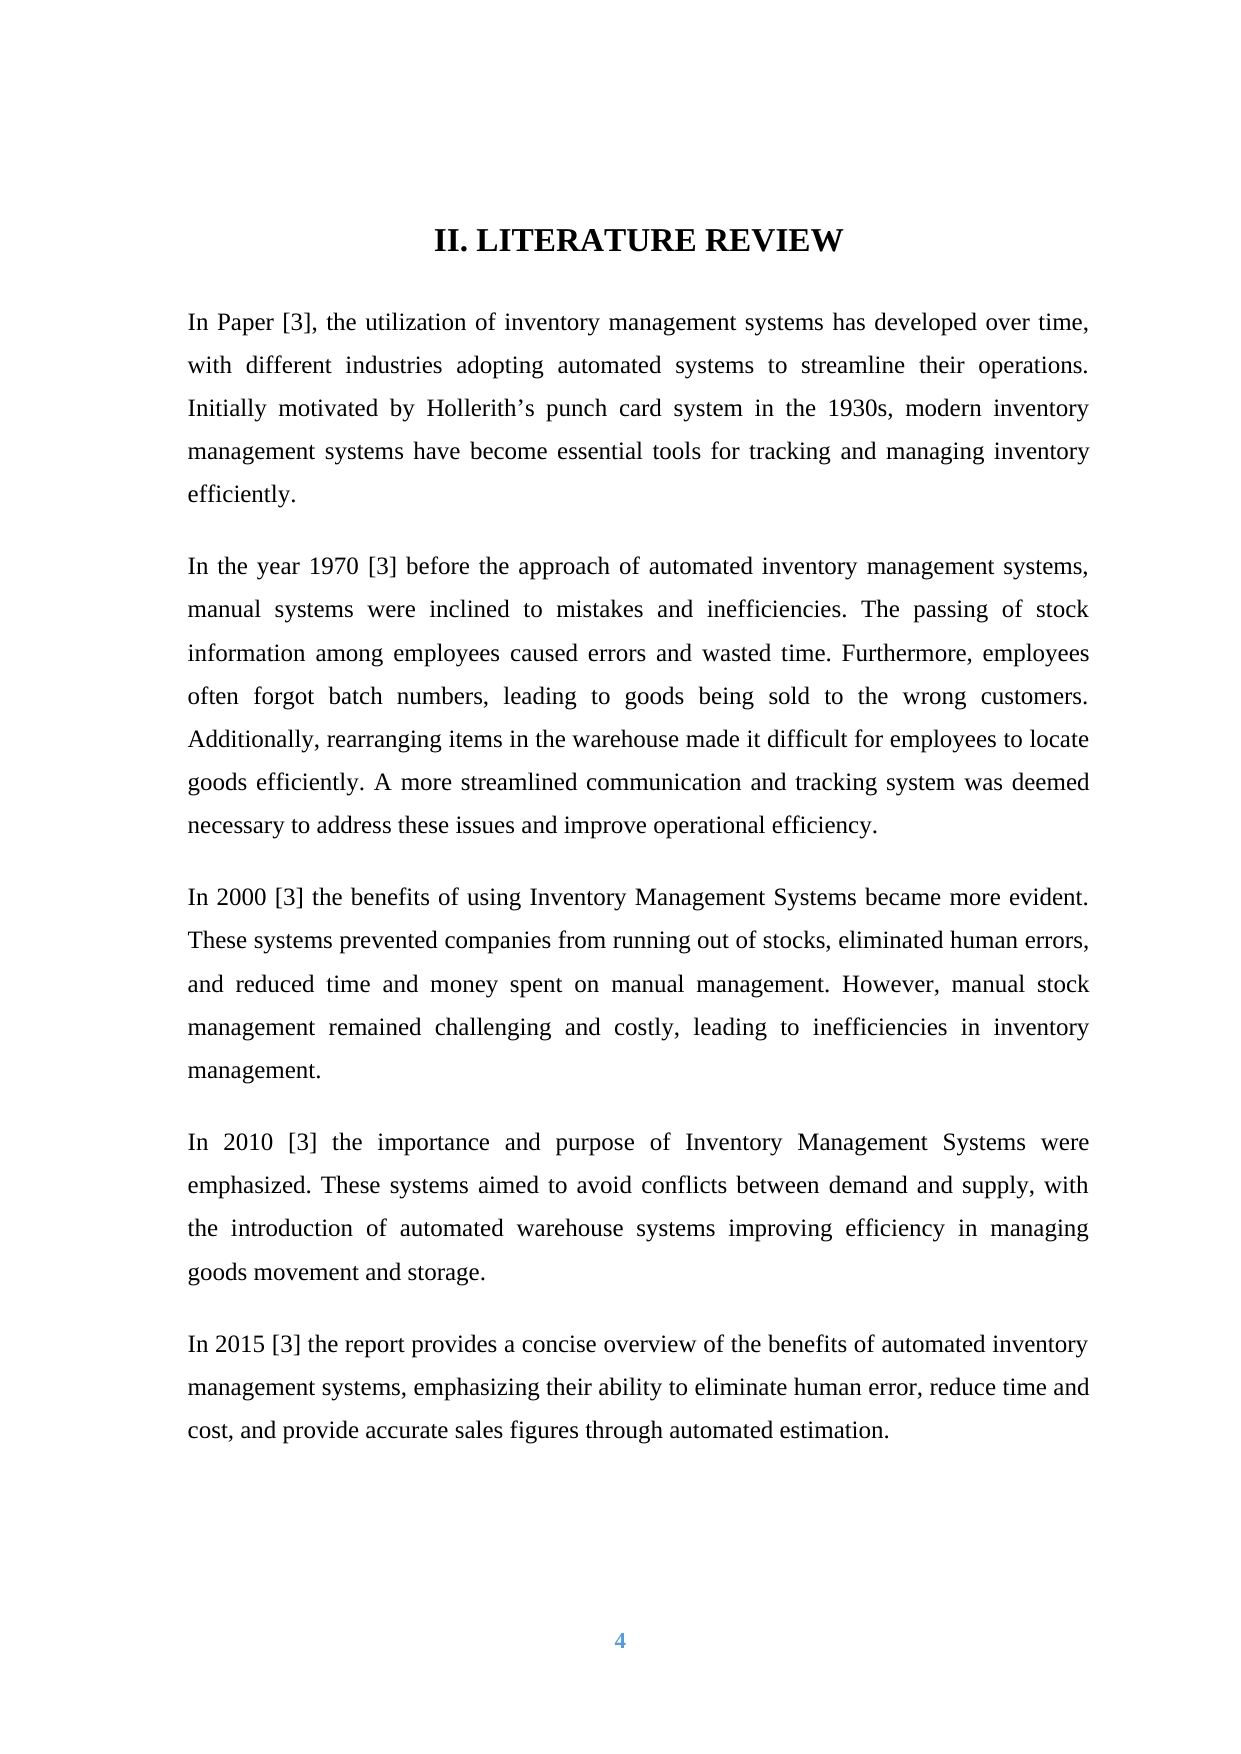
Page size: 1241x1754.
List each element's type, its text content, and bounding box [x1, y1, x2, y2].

text II. LITERATURE REVIEW [150, 324, 1090, 362]
text In Paper [3], the utilization of inventory management systems has developed over time, with different industries adopting automated systems to streamline their operations. Initially motivated by Hollerith’s punch card system in the 1930s, modern inventory management systems have become essential tools for tracking and managing inventory efficiently. [187, 411, 1090, 612]
text In 2010 [3] the importance and purpose of Inventory Management Systems were emphasized. These systems aimed to avoid conflicts between demand and supply, with the introduction of automated warehouse systems improving efficiency in managing goods movement and storage. [187, 1231, 1090, 1389]
text In 2015 [3] the report provides a concise overview of the benefits of automated inventory management systems, emphasizing their ability to eliminate human error, reduce time and cost, and provide accurate sales figures through automated estimation. [187, 1433, 1090, 1548]
text In 2000 [3] the benefits of using Inventory Management Systems became more evident. These systems prevented companies from running out of stocks, eliminated human errors, and reduced time and money spent on manual management. However, manual stock management remained challenging and costly, leading to inefficiencies in inventory management. [187, 987, 1090, 1188]
text In the year 1970 [3] before the approach of automated inventory management systems, manual systems were inclined to mistakes and inefficiencies. The passing of stock information among employees caused errors and wasted time. Furthermore, employees often forgot batch numbers, leading to goods being sold to the wrong customers. Additionally, rearranging items in the warehouse made it difficult for employees to locate goods efficiently. A more streamlined communication and tracking system was deemed necessary to address these issues and improve operational efficiency. [187, 656, 1090, 943]
